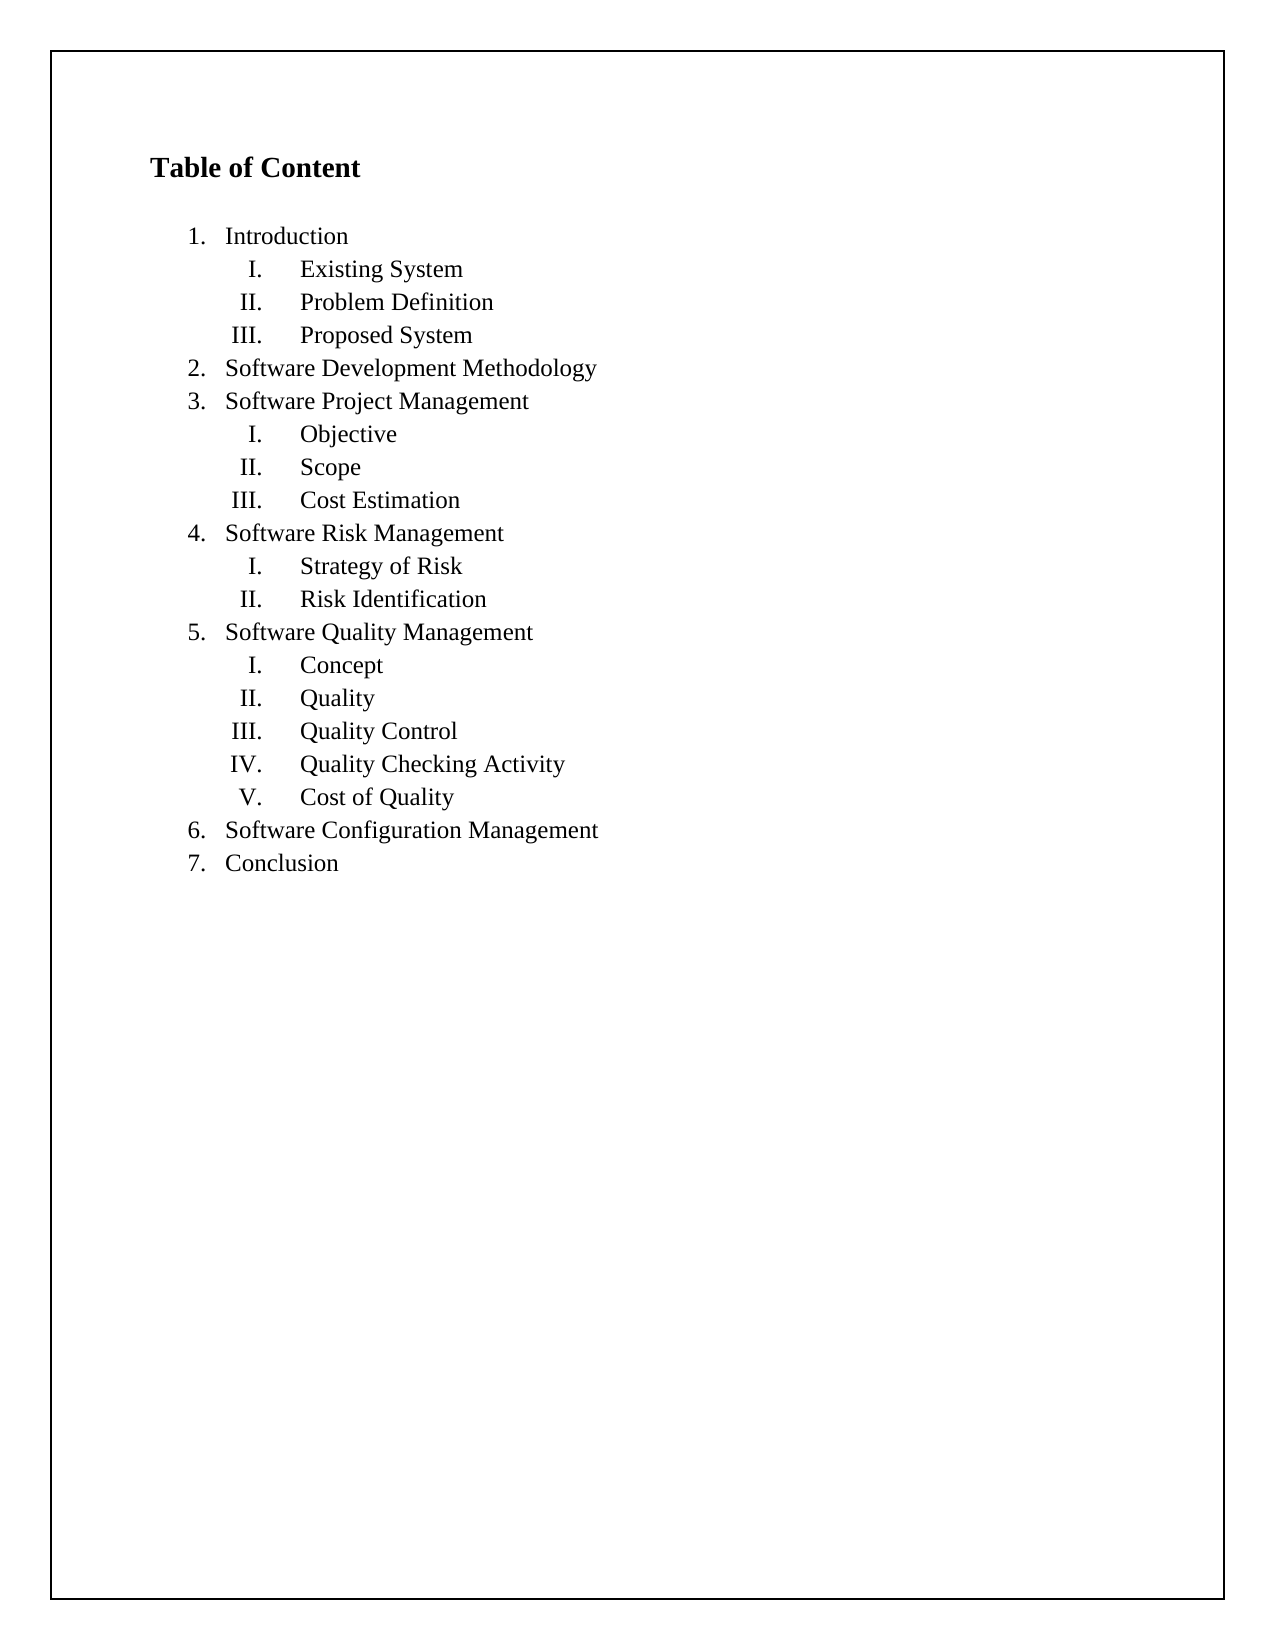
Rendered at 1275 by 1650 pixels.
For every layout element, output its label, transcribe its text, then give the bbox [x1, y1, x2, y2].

list Concept [262, 650, 1125, 679]
text Table of Content [150, 150, 1125, 183]
list Objective [262, 419, 1125, 448]
list Quality Checking Activity [262, 749, 1125, 778]
list Software Quality Management [187, 617, 1125, 646]
list Problem Definition [262, 287, 1125, 316]
list Scope [262, 452, 1125, 481]
list Risk Identification [262, 584, 1125, 613]
list Software Project Management [187, 386, 1125, 415]
list Software Development Methodology [187, 353, 1125, 382]
list Cost Estimation [262, 485, 1125, 514]
list Existing System [262, 254, 1125, 283]
list Quality [262, 683, 1125, 712]
list Strategy of Risk [262, 551, 1125, 580]
list Cost of Quality [262, 782, 1125, 811]
list Proposed System [262, 320, 1125, 349]
list Conclusion [187, 848, 1125, 877]
list Software Risk Management [187, 518, 1125, 547]
list Software Configuration Management [187, 816, 1125, 844]
list Introduction [187, 221, 1125, 250]
list Quality Control [262, 716, 1125, 745]
